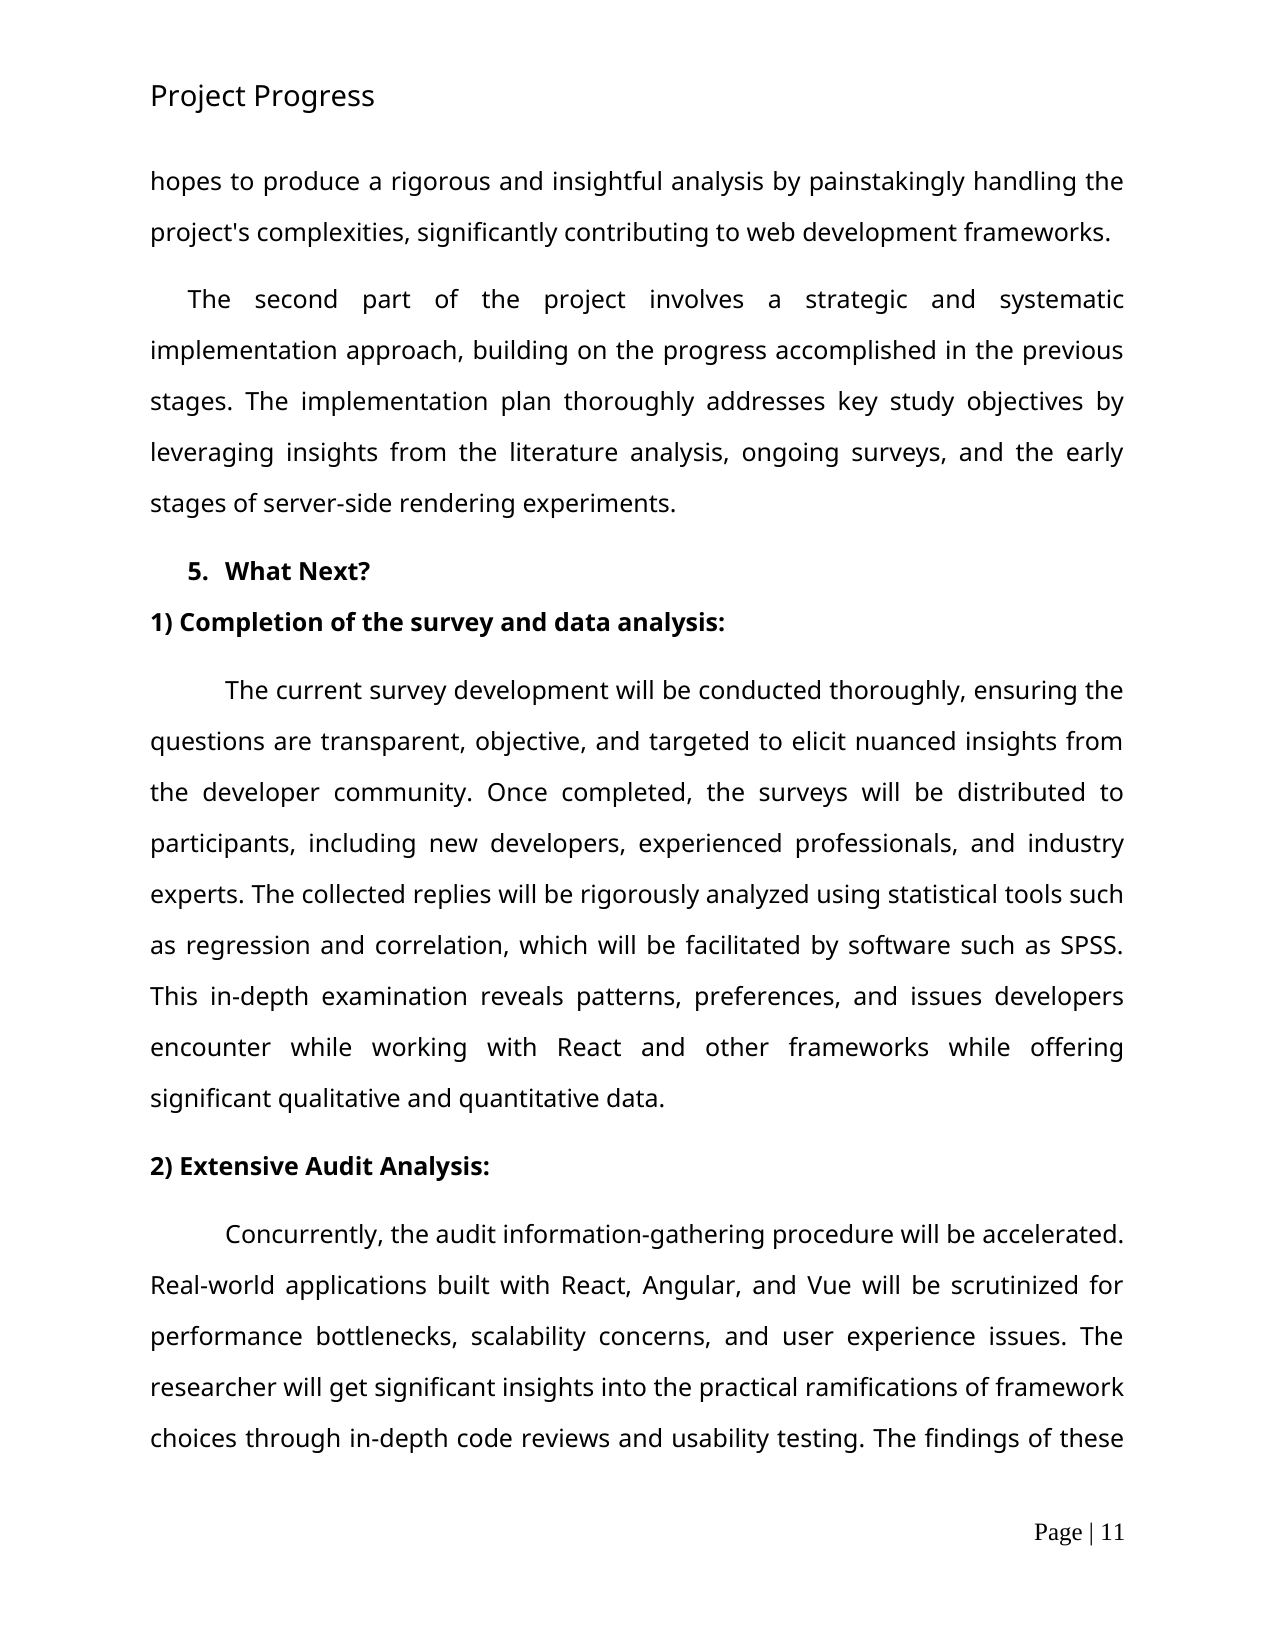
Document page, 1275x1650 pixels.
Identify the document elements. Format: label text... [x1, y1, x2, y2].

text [150, 163, 1125, 248]
subtitle What Next? [187, 554, 1125, 588]
text The second part of the project involves a strategic and systematic implementation approach, building on the progress accomplished in the previous stages. The implementation plan thoroughly addresses key study objectives by leveraging insights from the literature analysis, ongoing surveys, and the early stages of server-side rendering experiments. [150, 282, 1125, 520]
text 2) Extensive Audit Analysis: [150, 1149, 1125, 1183]
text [150, 1216, 1125, 1454]
text The current survey development will be conducted thoroughly, ensuring the questions are transparent, objective, and targeted to elicit nuanced insights from the developer community. Once completed, the surveys will be distributed to participants, including new developers, experienced professionals, and industry experts. The collected replies will be rigorously analyzed using statistical tools such as regression and correlation, which will be facilitated by software such as SPSS. This in-depth examination reveals patterns, preferences, and issues developers encounter while working with React and other frameworks while offering significant qualitative and quantitative data. [150, 673, 1125, 1115]
text 1) Completion of the survey and data analysis: [150, 605, 1125, 639]
